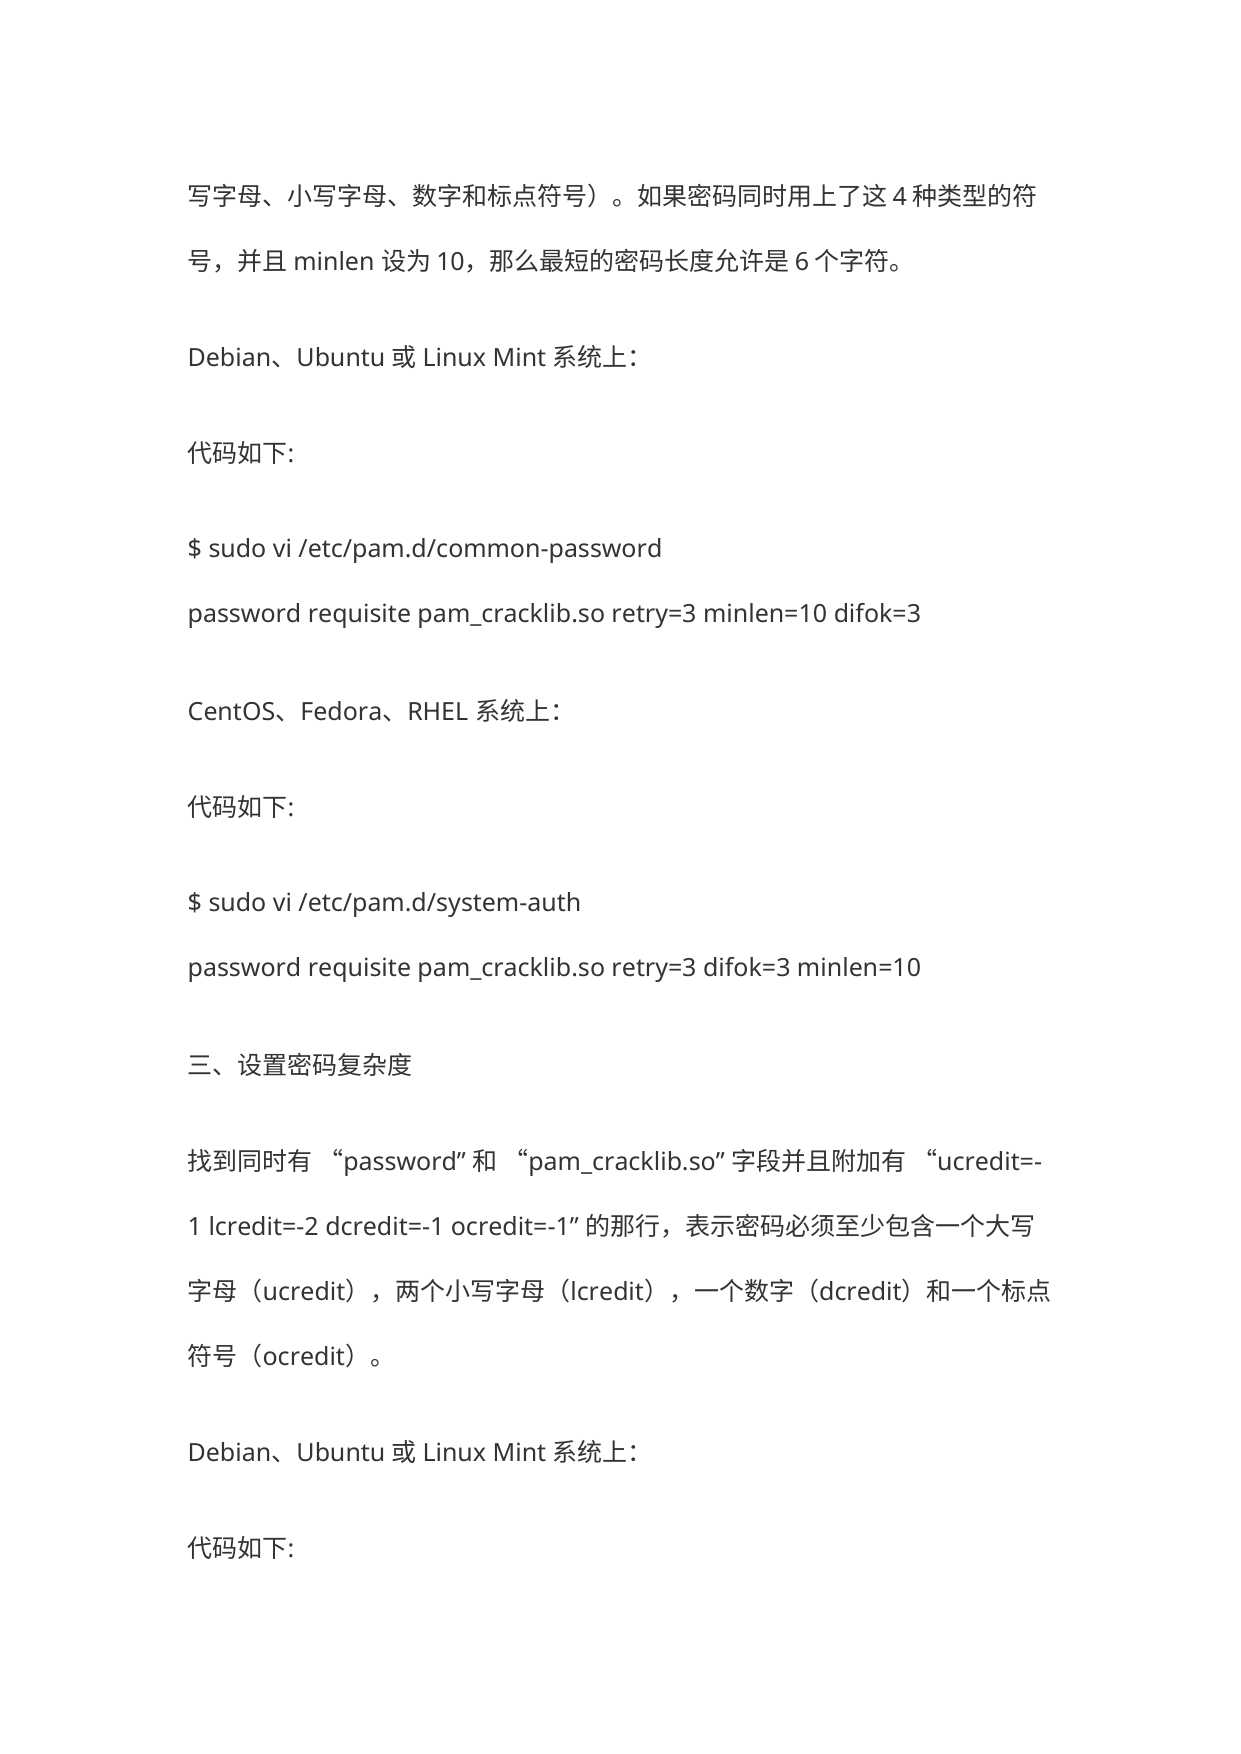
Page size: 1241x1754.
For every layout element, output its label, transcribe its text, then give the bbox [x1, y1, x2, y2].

text $ sudo vi /etc/pam.d/common-password password requisite pam_cracklib.so retry=3 minlen=10 difok=3 [187, 516, 1053, 646]
text 代码如下: [187, 773, 1053, 838]
text Debian、Ubuntu 或 Linux Mint 系统上： [187, 1418, 1053, 1483]
text 找到同时有 “password” 和 “pam_cracklib.so” 字段并且附加有 “ucredit=-1 lcredit=-2 dcredit=-1 ocredit=-1” 的那行，表示密码必须至少包含一个大写字母（ucredit），两个小写字母（lcredit），一个数字（dcredit）和一个标点符号（ocredit）。 [187, 1127, 1053, 1387]
text Debian、Ubuntu 或 Linux Mint 系统上： [187, 323, 1053, 388]
text 代码如下: [187, 1514, 1053, 1579]
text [187, 162, 1053, 292]
text 代码如下: [187, 419, 1053, 484]
text $ sudo vi /etc/pam.d/system-auth password requisite pam_cracklib.so retry=3 difok=3 minlen=10 [187, 869, 1053, 999]
text 三、设置密码复杂度 [187, 1031, 1053, 1096]
text CentOS、Fedora、RHEL 系统上： [187, 677, 1053, 742]
